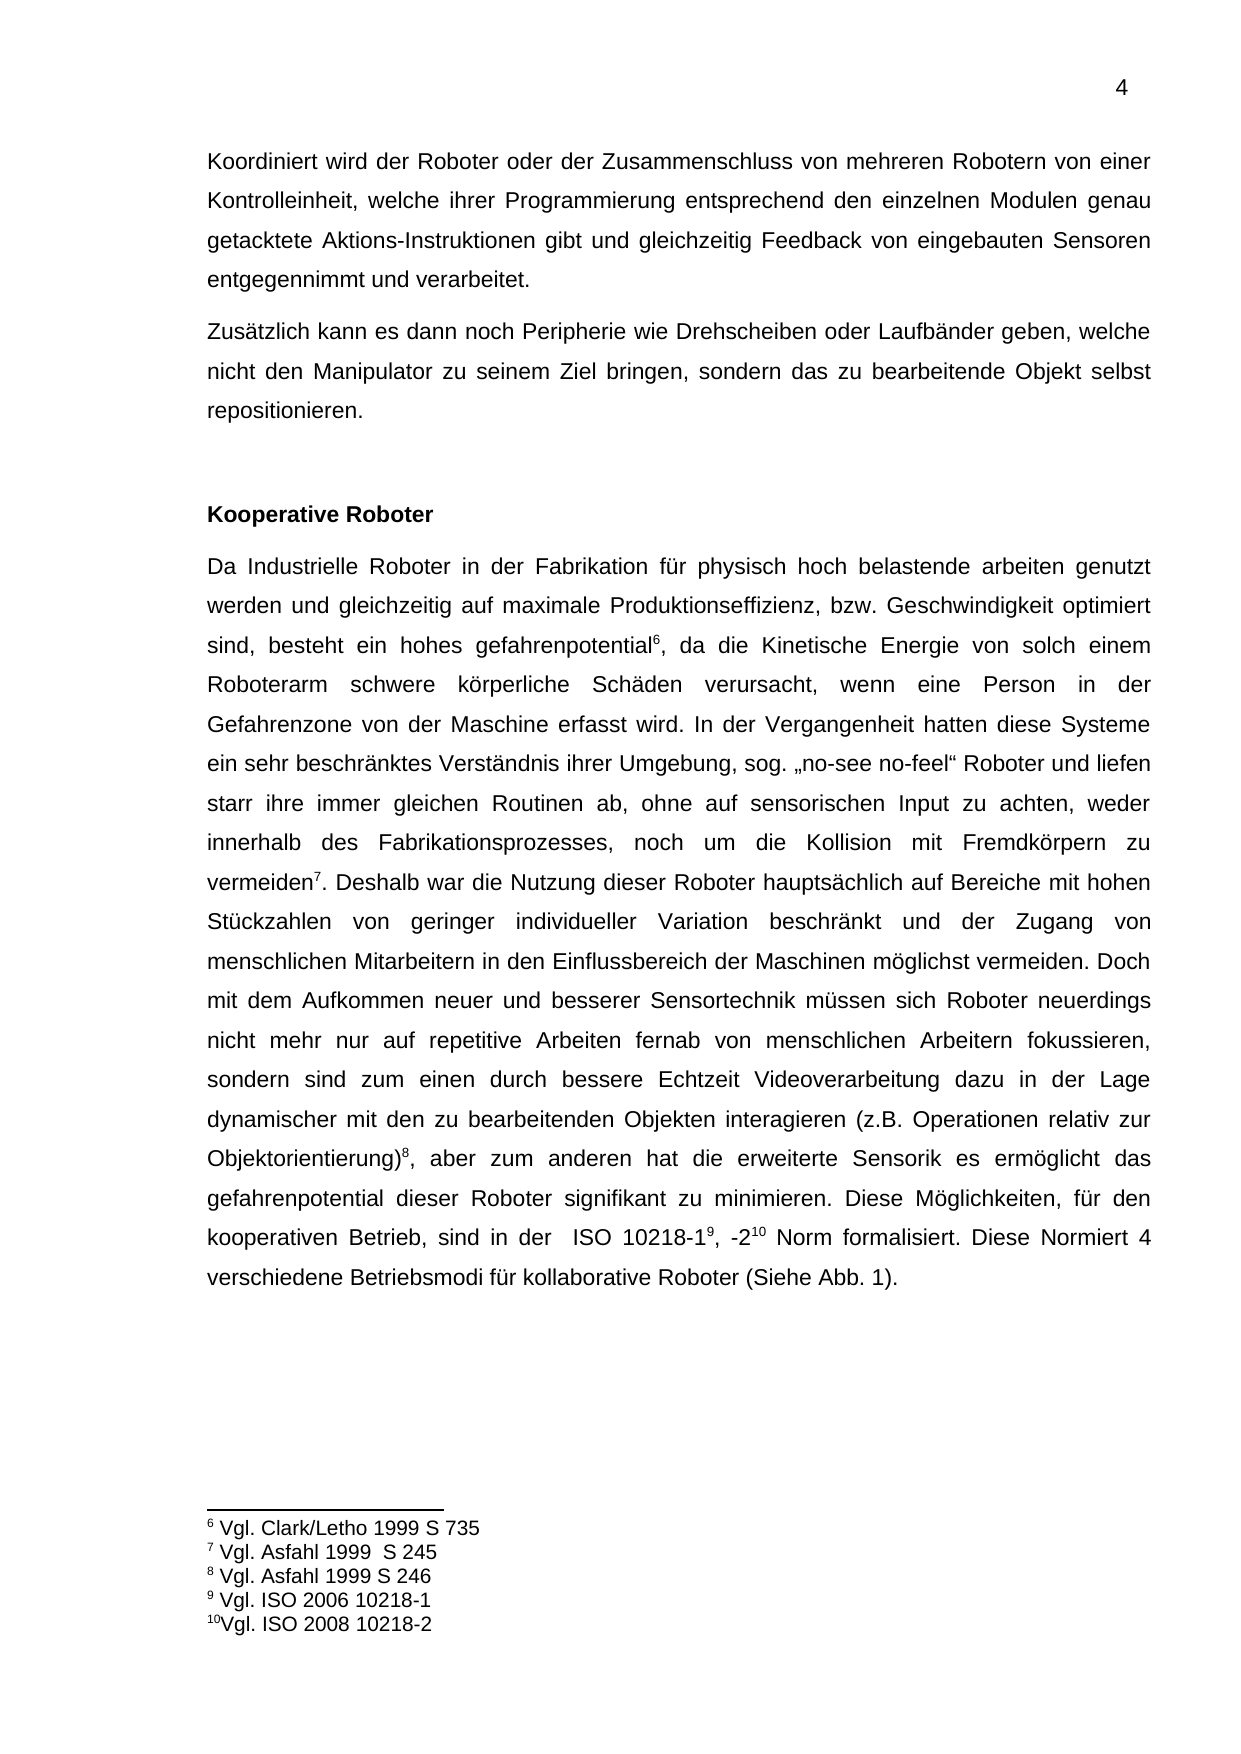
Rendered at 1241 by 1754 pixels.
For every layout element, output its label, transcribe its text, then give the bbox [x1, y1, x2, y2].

text Zusätzlich kann es dann noch Peripherie wie Drehscheiben oder Laufbänder geben, welche nicht den Manipulator zu seinem Ziel bringen, sondern das zu bearbeitende Objekt selbst repositionieren. [207, 318, 1152, 423]
text Koordiniert wird der Roboter oder der Zusammenschluss von mehreren Robotern von einer Kontrolleinheit, welche ihrer Programmierung entsprechend den einzelnen Modulen genau getacktete Aktions-Instruktionen gibt und gleichzeitig Feedback von eingebauten Sensoren entgegennimmt und verarbeitet. [207, 148, 1152, 292]
text Da Industrielle Roboter in der Fabrikation für physisch hoch belastende arbeiten genutzt werden und gleichzeitig auf maximale Produktionseffizienz, bzw. Geschwindigkeit optimiert sind, besteht ein hohes gefahrenpotential, da die Kinetische Energie von solch einem Roboterarm schwere körperliche Schäden verursacht, wenn eine Person in der Gefahrenzone von der Maschine erfasst wird. In der Vergangenheit hatten diese Systeme ein sehr beschränktes Verständnis ihrer Umgebung, sog. „no-see no-feel“ Roboter und liefen starr ihre immer gleichen Routinen ab, ohne auf sensorischen Input zu achten, weder innerhalb des Fabrikationsprozesses, noch um die Kollision mit Fremdkörpern zu vermeiden. Deshalb war die Nutzung dieser Roboter hauptsächlich auf Bereiche mit hohen Stückzahlen von geringer individueller Variation beschränkt und der Zugang von menschlichen Mitarbeitern in den Einflussbereich der Maschinen möglichst vermeiden. Doch mit dem Aufkommen neuer und besserer Sensortechnik müssen sich Roboter neuerdings nicht mehr nur auf repetitive Arbeiten fernab von menschlichen Arbeitern fokussieren, sondern sind zum einen durch bessere Echtzeit Videoverarbeitung dazu in der Lage dynamischer mit den zu bearbeitenden Objekten interagieren (z.B. Operationen relativ zur Objektorientierung), aber zum anderen hat die erweiterte Sensorik es ermöglicht das gefahrenpotential dieser Roboter signifikant zu minimieren. Diese Möglichkeiten, für den kooperativen Betrieb, sind in der ISO 10218-1, -2 Norm formalisiert. Diese Normiert 4 verschiedene Betriebsmodi für kollaborative Roboter (Siehe Abb. 1). [207, 553, 1152, 1290]
text Kooperative Roboter [207, 501, 1152, 527]
